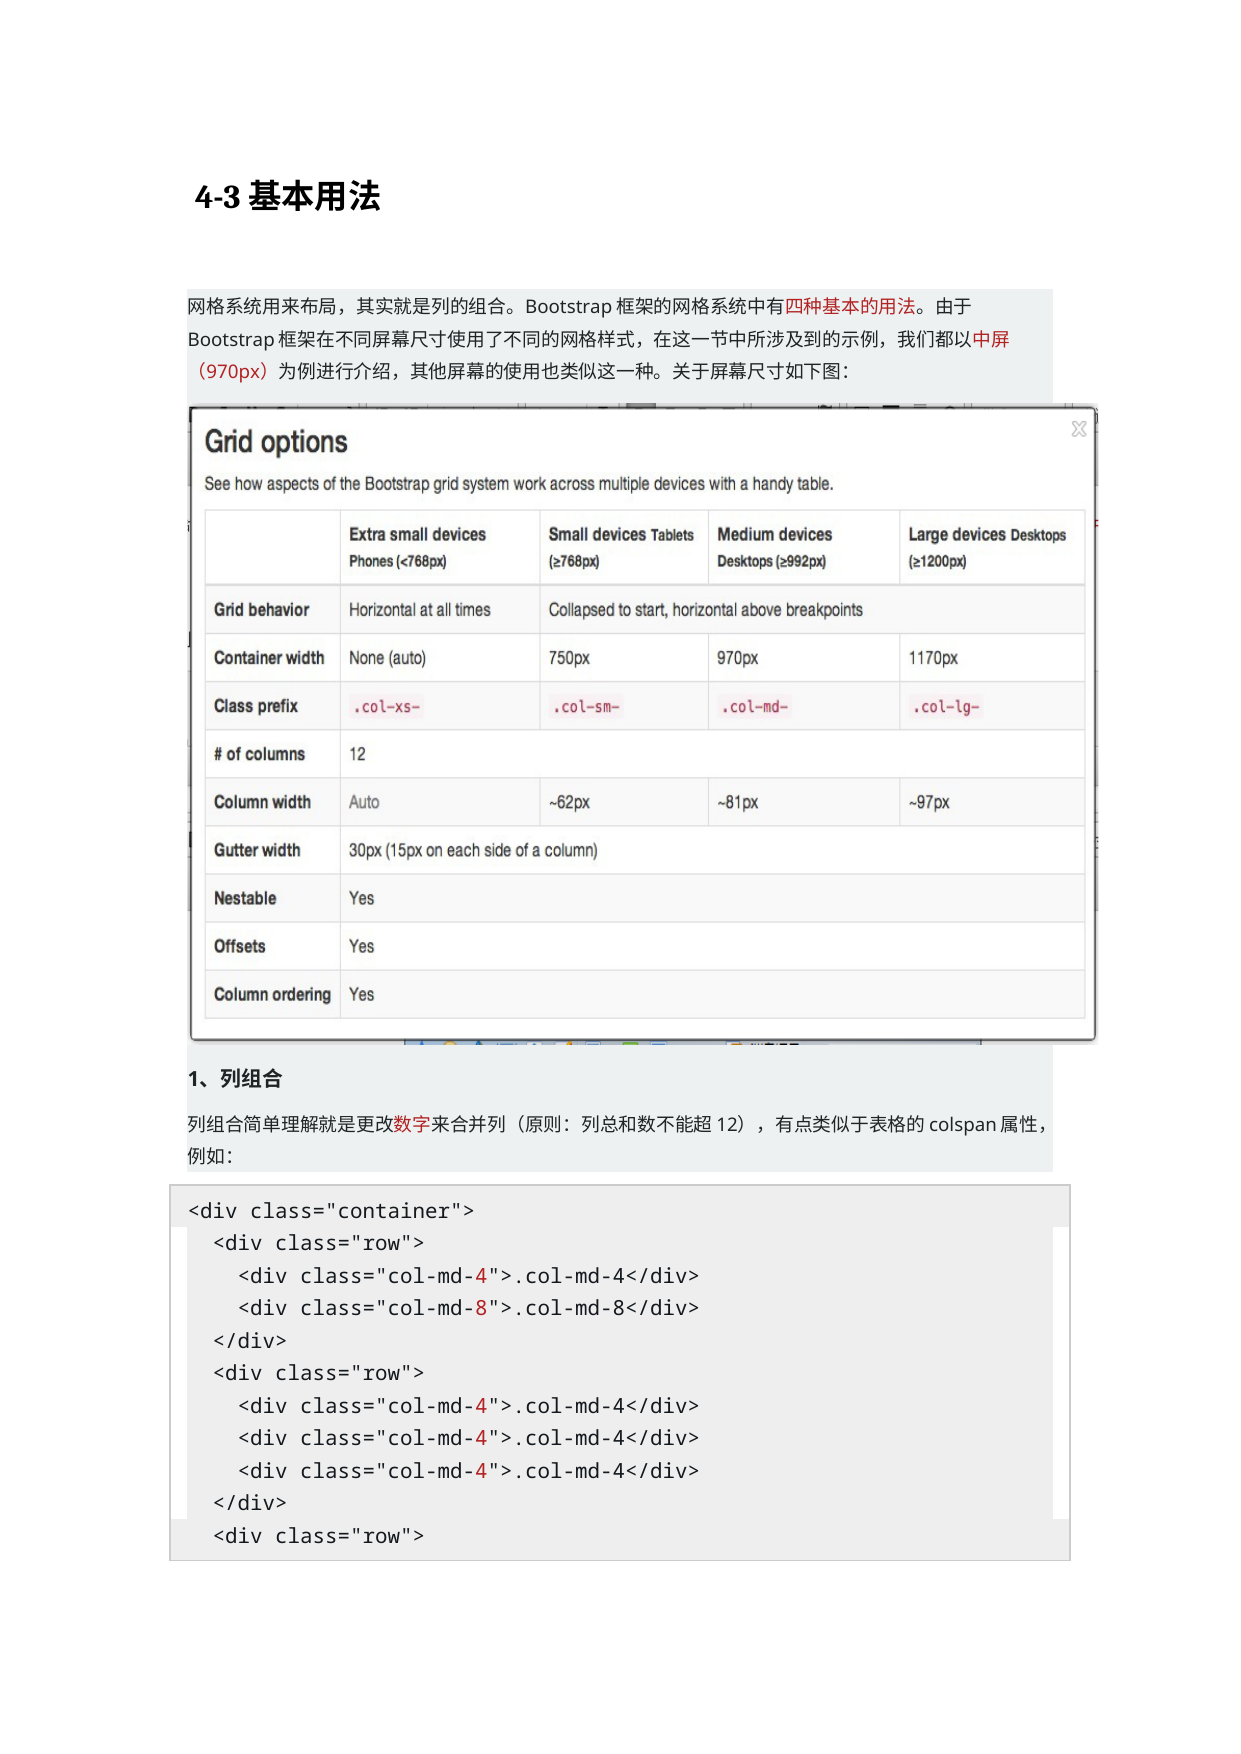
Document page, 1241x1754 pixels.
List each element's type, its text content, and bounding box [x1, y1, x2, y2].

text <div class="col-md-4">.col-md-4</div> [187, 1389, 1053, 1422]
text </div> [187, 1324, 1053, 1357]
text <div class="row"> [171, 1509, 1069, 1560]
text <div class="col-md-8">.col-md-8</div> [187, 1292, 1053, 1324]
picture [187, 403, 1099, 1045]
text <div class="col-md-4">.col-md-4</div> [187, 1454, 1053, 1487]
text <div class="col-md-4">.col-md-4</div> [187, 1422, 1053, 1454]
text <div class="col-md-4">.col-md-4</div> [187, 1259, 1053, 1292]
text <div class="container"> [171, 1186, 1069, 1227]
text 1、列组合 [187, 1062, 1053, 1094]
text <div class="row"> [187, 1357, 1053, 1389]
subtitle 4-3 基本用法 [187, 162, 1053, 227]
text <div class="row"> [187, 1227, 1053, 1259]
text </div> [187, 1487, 1053, 1509]
text 列组合简单理解就是更改数字来合并列（原则：列总和数不能超12），有点类似于表格的colspan属性，例如： [187, 1107, 1053, 1172]
text 网格系统用来布局，其实就是列的组合。Bootstrap框架的网格系统中有四种基本的用法。由于Bootstrap框架在不同屏幕尺寸使用了不同的网格样式，在这一节中所涉及到的示例，我们都以中屏（970px）为例进行介绍，其他屏幕的使用也类似这一种。关于屏幕尺寸如下图： [187, 289, 1053, 387]
